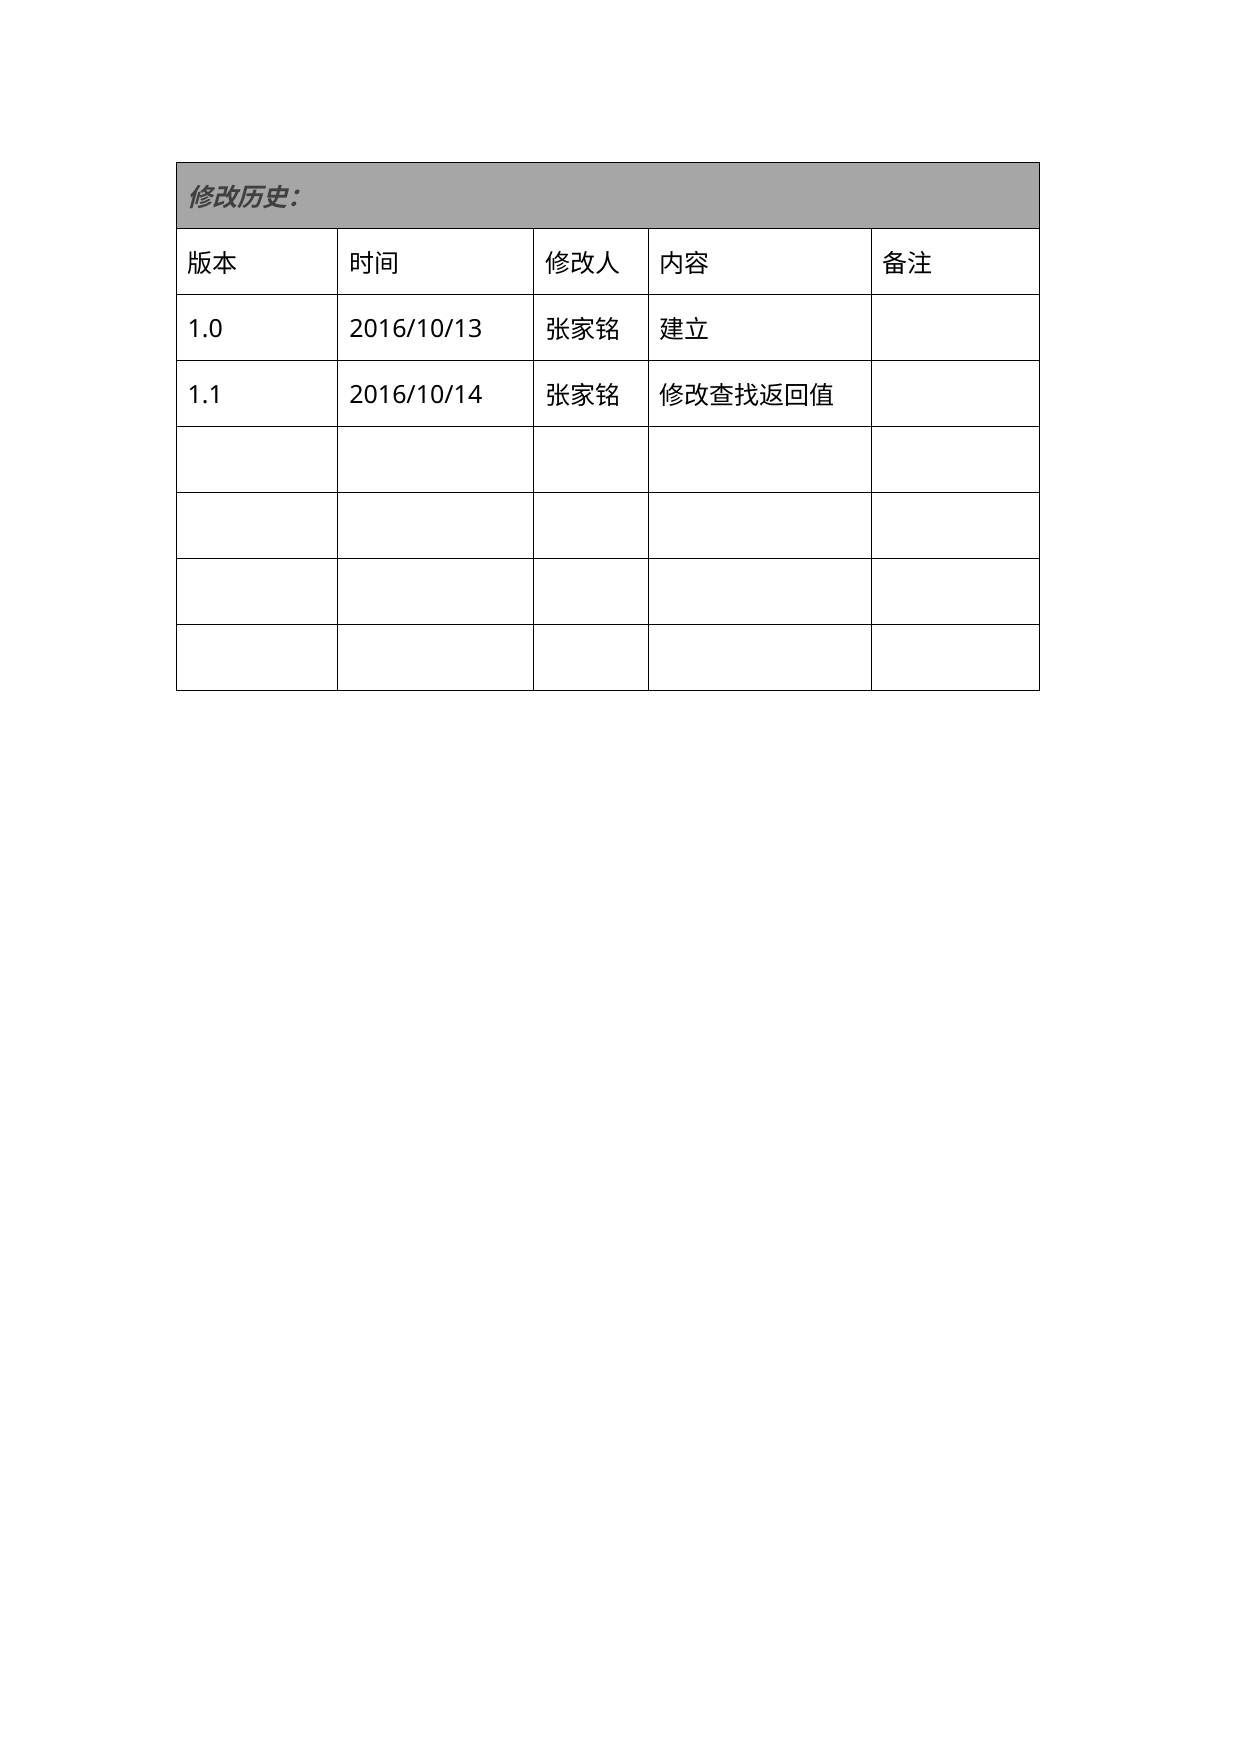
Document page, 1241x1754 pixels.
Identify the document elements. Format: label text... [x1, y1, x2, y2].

table_cell [338, 625, 533, 690]
table_cell 2016/10/13 [338, 295, 533, 360]
table_cell 张家铭 [534, 295, 648, 360]
table_cell [649, 559, 871, 624]
table_cell 时间 [338, 229, 533, 294]
table_cell 修改查找返回值 [649, 361, 871, 426]
table_cell [177, 493, 337, 558]
table_cell [338, 559, 533, 624]
table_cell [177, 559, 337, 624]
table_cell [872, 559, 1039, 624]
table_cell [872, 295, 1039, 360]
table_cell 备注 [872, 229, 1039, 294]
table_cell [534, 427, 648, 492]
table_cell [534, 493, 648, 558]
table_cell [872, 427, 1039, 492]
table_cell [649, 493, 871, 558]
table_header 修改历史： [177, 163, 1039, 228]
table_cell 修改人 [534, 229, 648, 294]
table_cell [872, 493, 1039, 558]
table_cell [534, 559, 648, 624]
table_cell 内容 [649, 229, 871, 294]
table_cell [649, 427, 871, 492]
table_cell [177, 625, 337, 690]
table_cell 1.0 [177, 295, 337, 360]
table_cell [649, 625, 871, 690]
table_cell 2016/10/14 [338, 361, 533, 426]
table_cell 张家铭 [534, 361, 648, 426]
table_cell [872, 625, 1039, 690]
table_cell [338, 427, 533, 492]
table_cell 建立 [649, 295, 871, 360]
table_cell 版本 [177, 229, 337, 294]
table_cell [338, 493, 533, 558]
table_cell [177, 427, 337, 492]
table_cell [534, 625, 648, 690]
table_cell 1.1 [177, 361, 337, 426]
table_cell [872, 361, 1039, 426]
